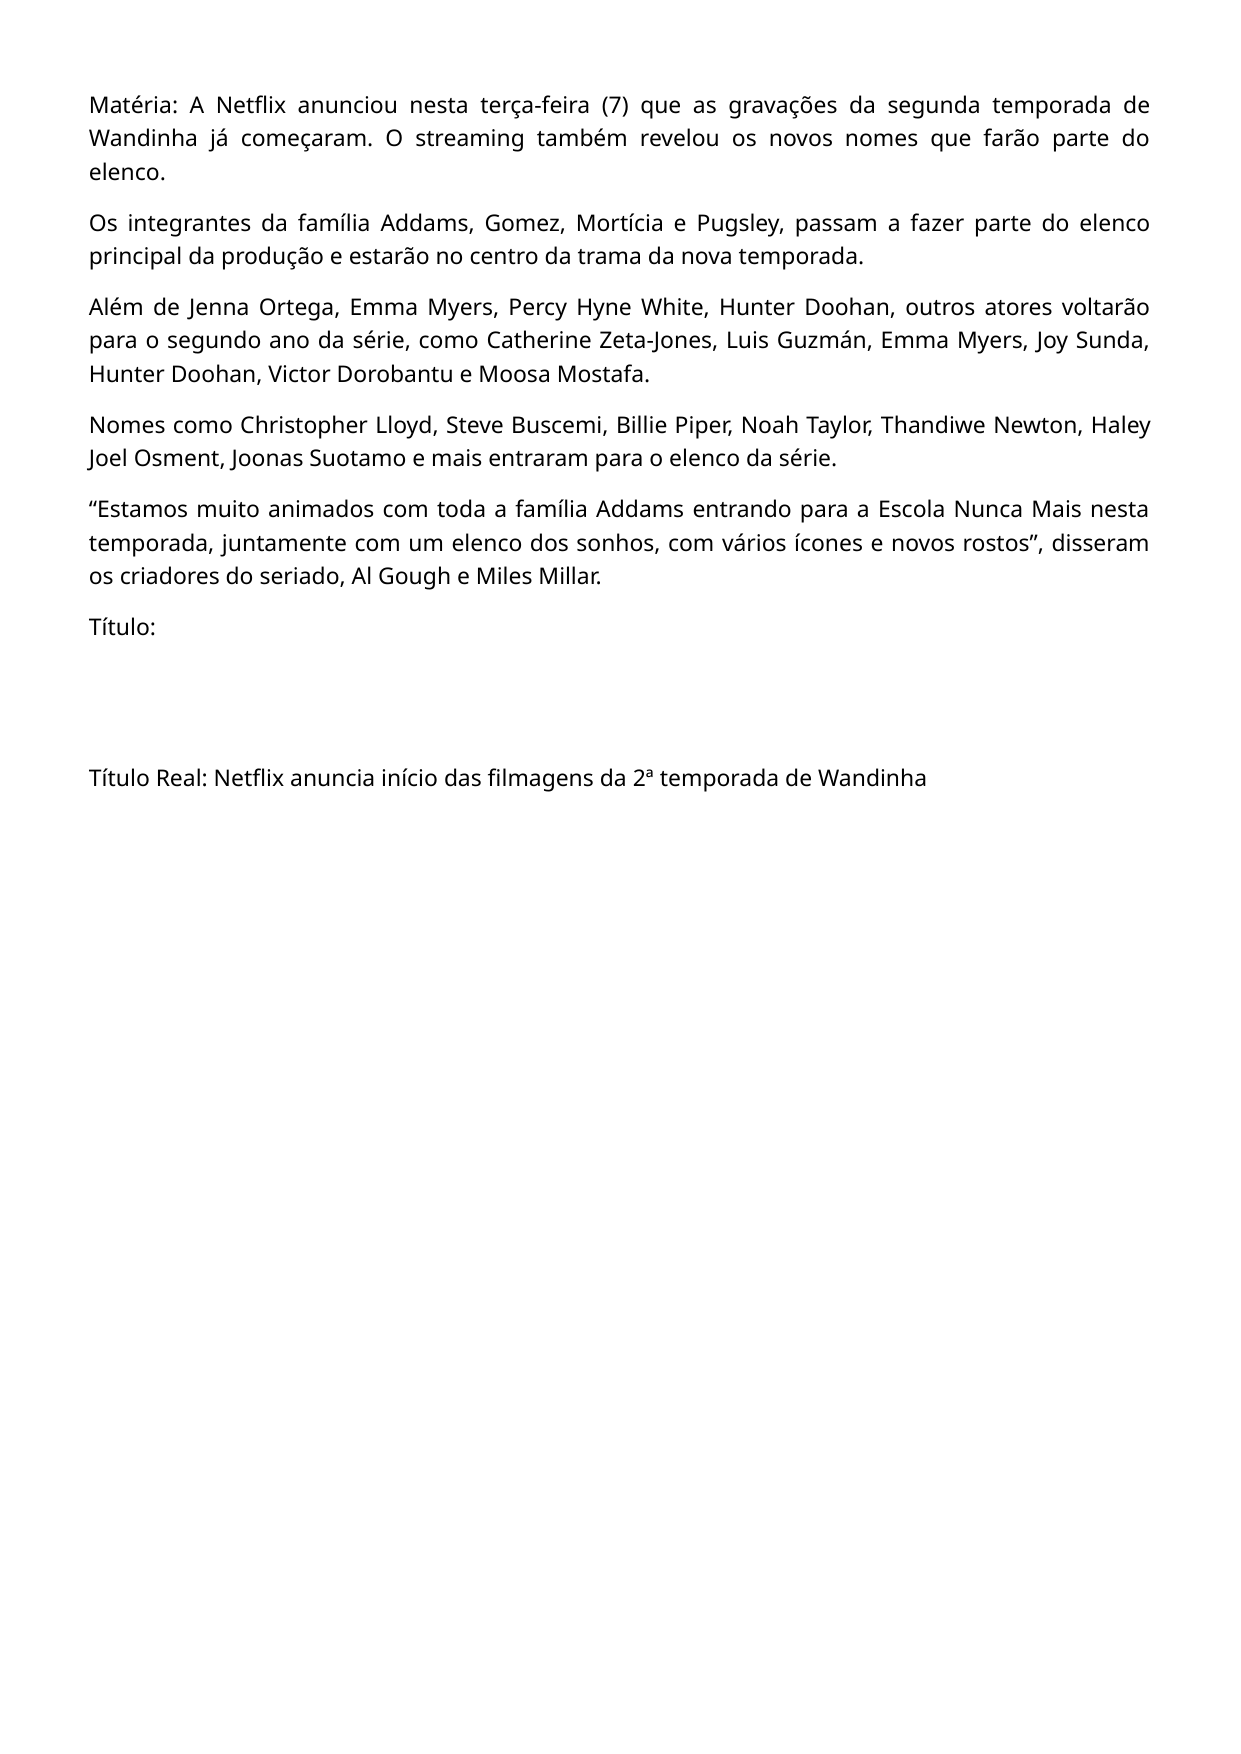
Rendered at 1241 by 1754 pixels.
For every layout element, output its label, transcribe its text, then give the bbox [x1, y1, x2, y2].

text Título: [89, 611, 1152, 642]
text Além de Jenna Ortega, Emma Myers, Percy Hyne White, Hunter Doohan, outros atores voltarão para o segundo ano da série, como Catherine Zeta-Jones, Luis Guzmán, Emma Myers, Joy Sunda, Hunter Doohan, Victor Dorobantu e Moosa Mostafa. [89, 291, 1152, 389]
text Matéria: A Netflix anunciou nesta terça-feira (7) que as gravações da segunda temporada de Wandinha já começaram. O streaming também revelou os novos nomes que farão parte do elenco. [89, 89, 1152, 187]
text Nomes como Christopher Lloyd, Steve Buscemi, Billie Piper, Noah Taylor, Thandiwe Newton, Haley Joel Osment, Joonas Suotamo e mais entraram para o elenco da série. [89, 409, 1152, 474]
text Título Real: Netflix anuncia início das filmagens da 2ª temporada de Wandinha [89, 762, 1152, 793]
text Os integrantes da família Addams, Gomez, Mortícia e Pugsley, passam a fazer parte do elenco principal da produção e estarão no centro da trama da nova temporada. [89, 207, 1152, 272]
text “Estamos muito animados com toda a família Addams entrando para a Escola Nunca Mais nesta temporada, juntamente com um elenco dos sonhos, com vários ícones e novos rostos”, disseram os criadores do seriado, Al Gough e Miles Millar. [89, 493, 1152, 592]
